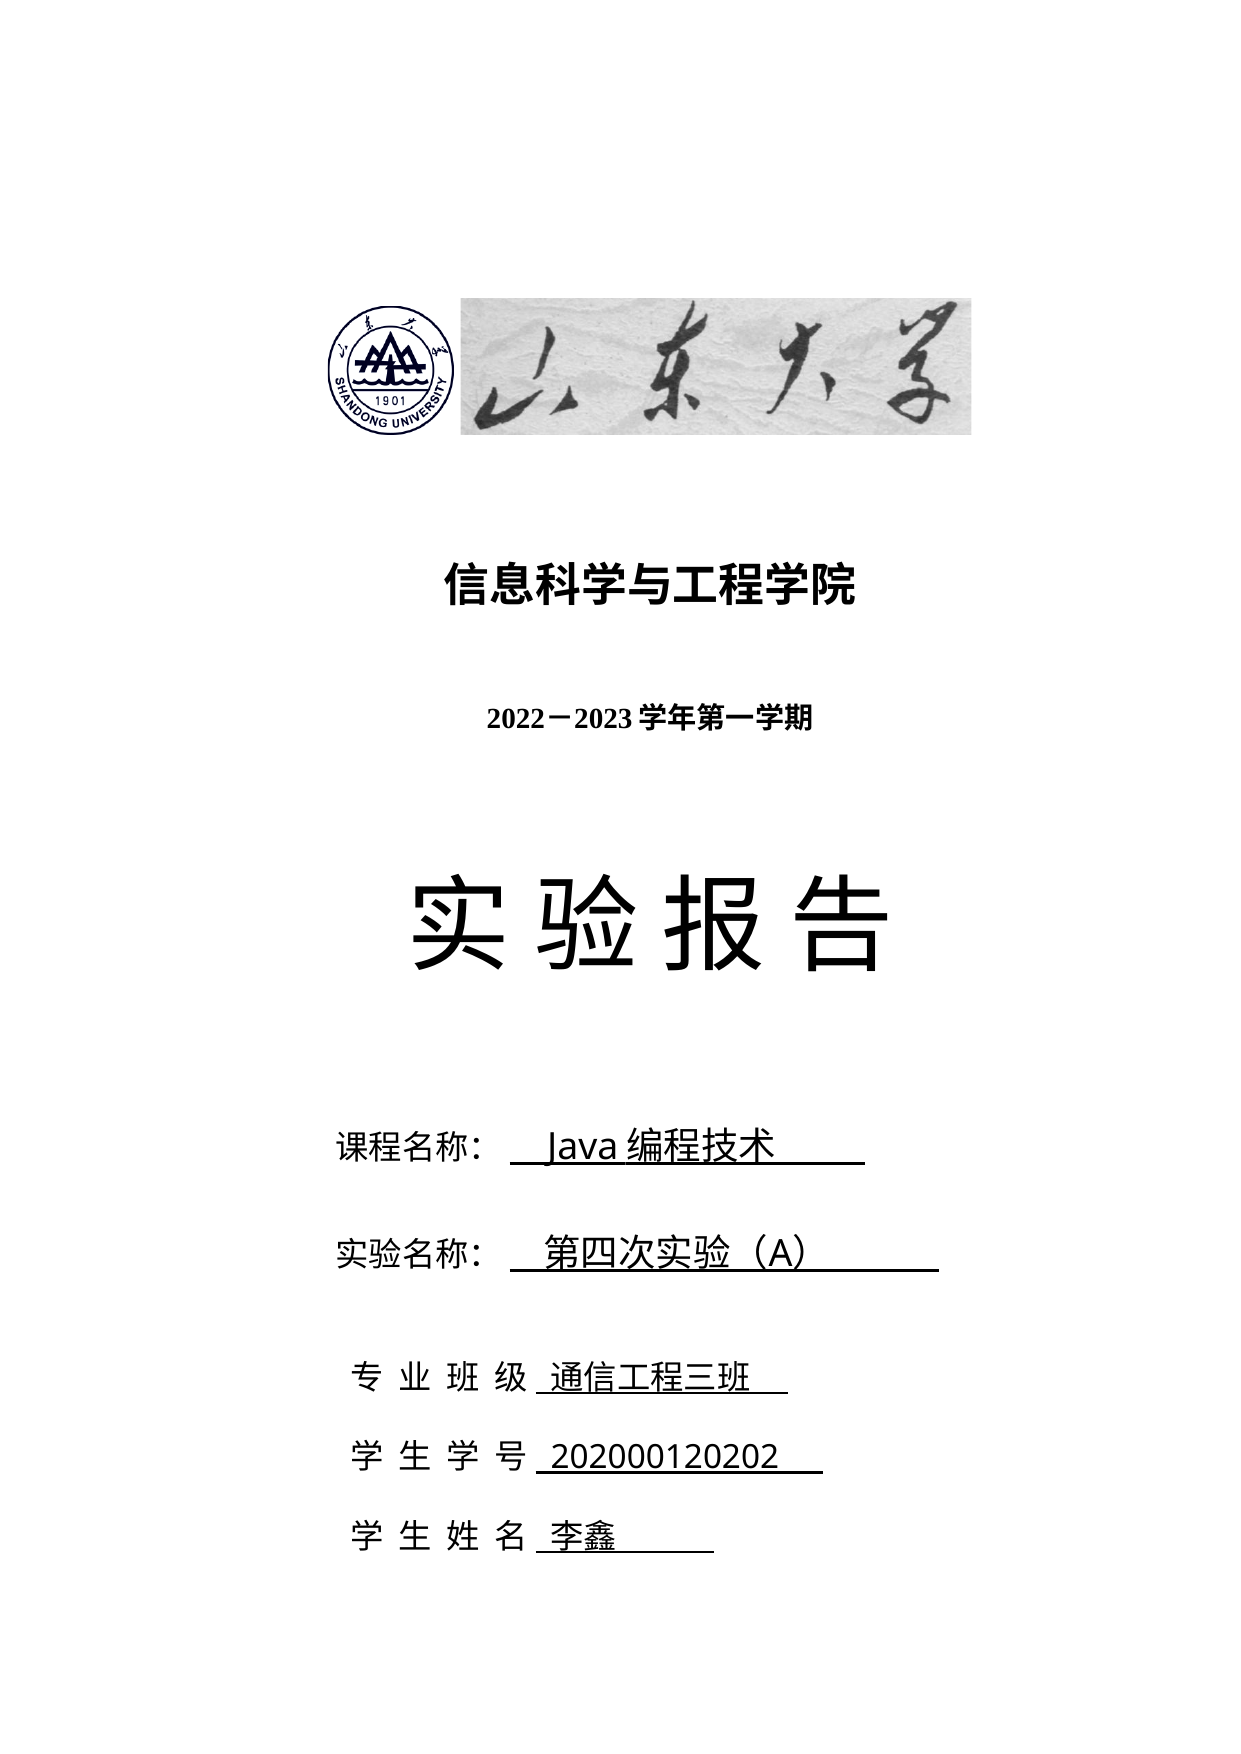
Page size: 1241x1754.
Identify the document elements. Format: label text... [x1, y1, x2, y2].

text 学 生 学 号 202000120202 [350, 1422, 1052, 1487]
picture [327, 306, 455, 435]
text 信息科学与工程学院 [247, 533, 1052, 631]
text 课程名称： Java编程技术 [335, 1111, 1052, 1176]
text 实验名称： 第四次实验（A） [335, 1217, 1052, 1282]
text 实 验 报 告 [247, 836, 1052, 998]
text 专 业 班 级 通信工程三班 [350, 1342, 1052, 1407]
text 学 生 姓 名 李鑫 [350, 1501, 1052, 1566]
text 2022－2023学年第一学期 [247, 683, 1052, 748]
